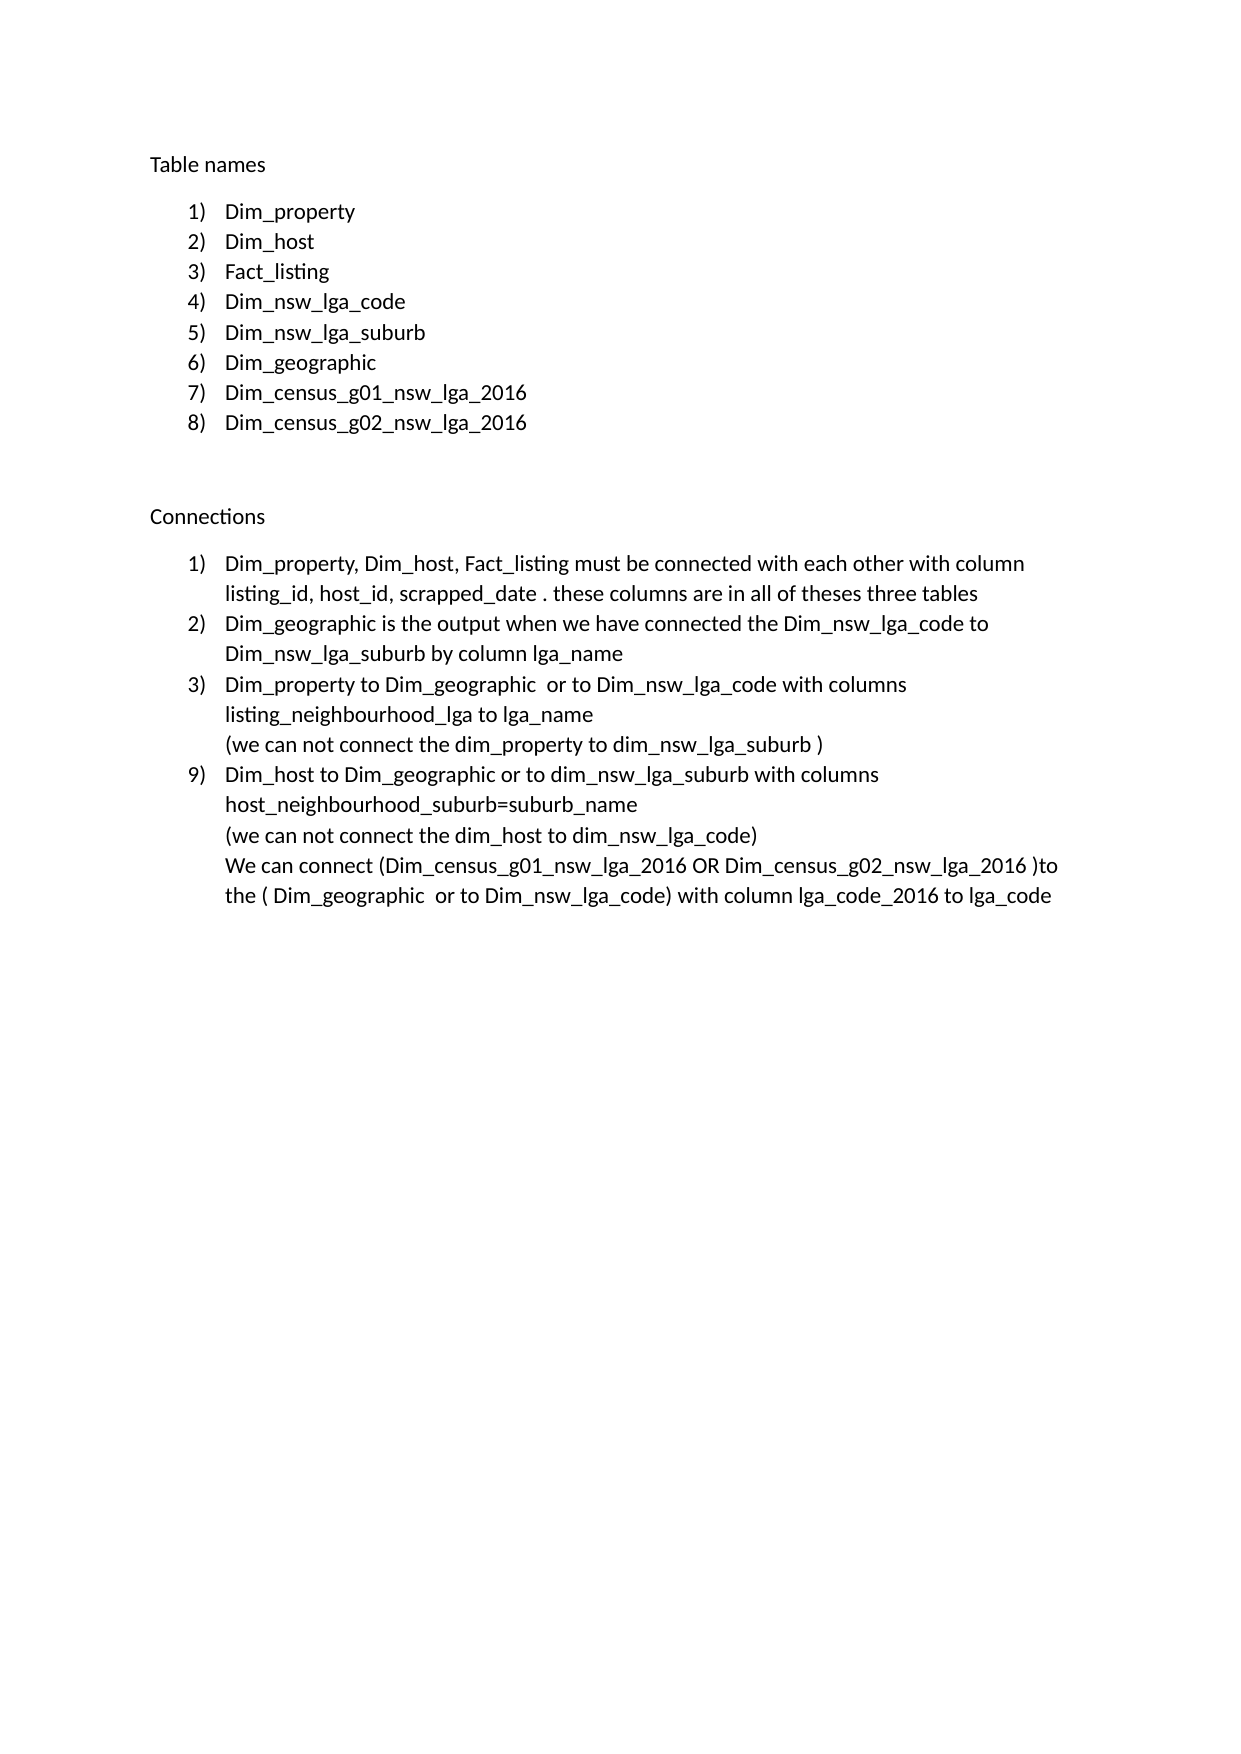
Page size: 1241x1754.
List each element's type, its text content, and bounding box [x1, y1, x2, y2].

list Dim_host [187, 227, 1090, 255]
text Table names [150, 150, 1090, 178]
list Dim_property, Dim_host, Fact_listing must be connected with each other with column listing_id, host_id, scrapped_date . these columns are in all of theses three tables [187, 549, 1090, 607]
list Dim_host to Dim_geographic or to dim_nsw_lga_suburb with columns host_neighbourhood_suburb=suburb_name (we can not connect the dim_host to dim_nsw_lga_code) [187, 760, 1090, 849]
list Fact_listing [187, 257, 1090, 285]
list Dim_nsw_lga_code [187, 287, 1090, 316]
list Dim_nsw_lga_suburb [187, 318, 1090, 346]
list Dim_property to Dim_geographic or to Dim_nsw_lga_code with columns listing_neighbourhood_lga to lga_name [187, 670, 1090, 728]
list Dim_property [187, 197, 1090, 225]
text Connections [150, 502, 1090, 530]
list Dim_geographic is the output when we have connected the Dim_nsw_lga_code to Dim_nsw_lga_suburb by column lga_name [187, 609, 1090, 668]
list Dim_geographic [187, 348, 1090, 376]
list (we can not connect the dim_property to dim_nsw_lga_suburb ) [225, 730, 1090, 758]
list Dim_census_g01_nsw_lga_2016 [187, 378, 1090, 406]
list We can connect (Dim_census_g01_nsw_lga_2016 OR Dim_census_g02_nsw_lga_2016 )to the ( Dim_geographic or to Dim_nsw_lga_code) with column lga_code_2016 to lga_code [225, 851, 1090, 909]
list Dim_census_g02_nsw_lga_2016 [187, 408, 1090, 436]
